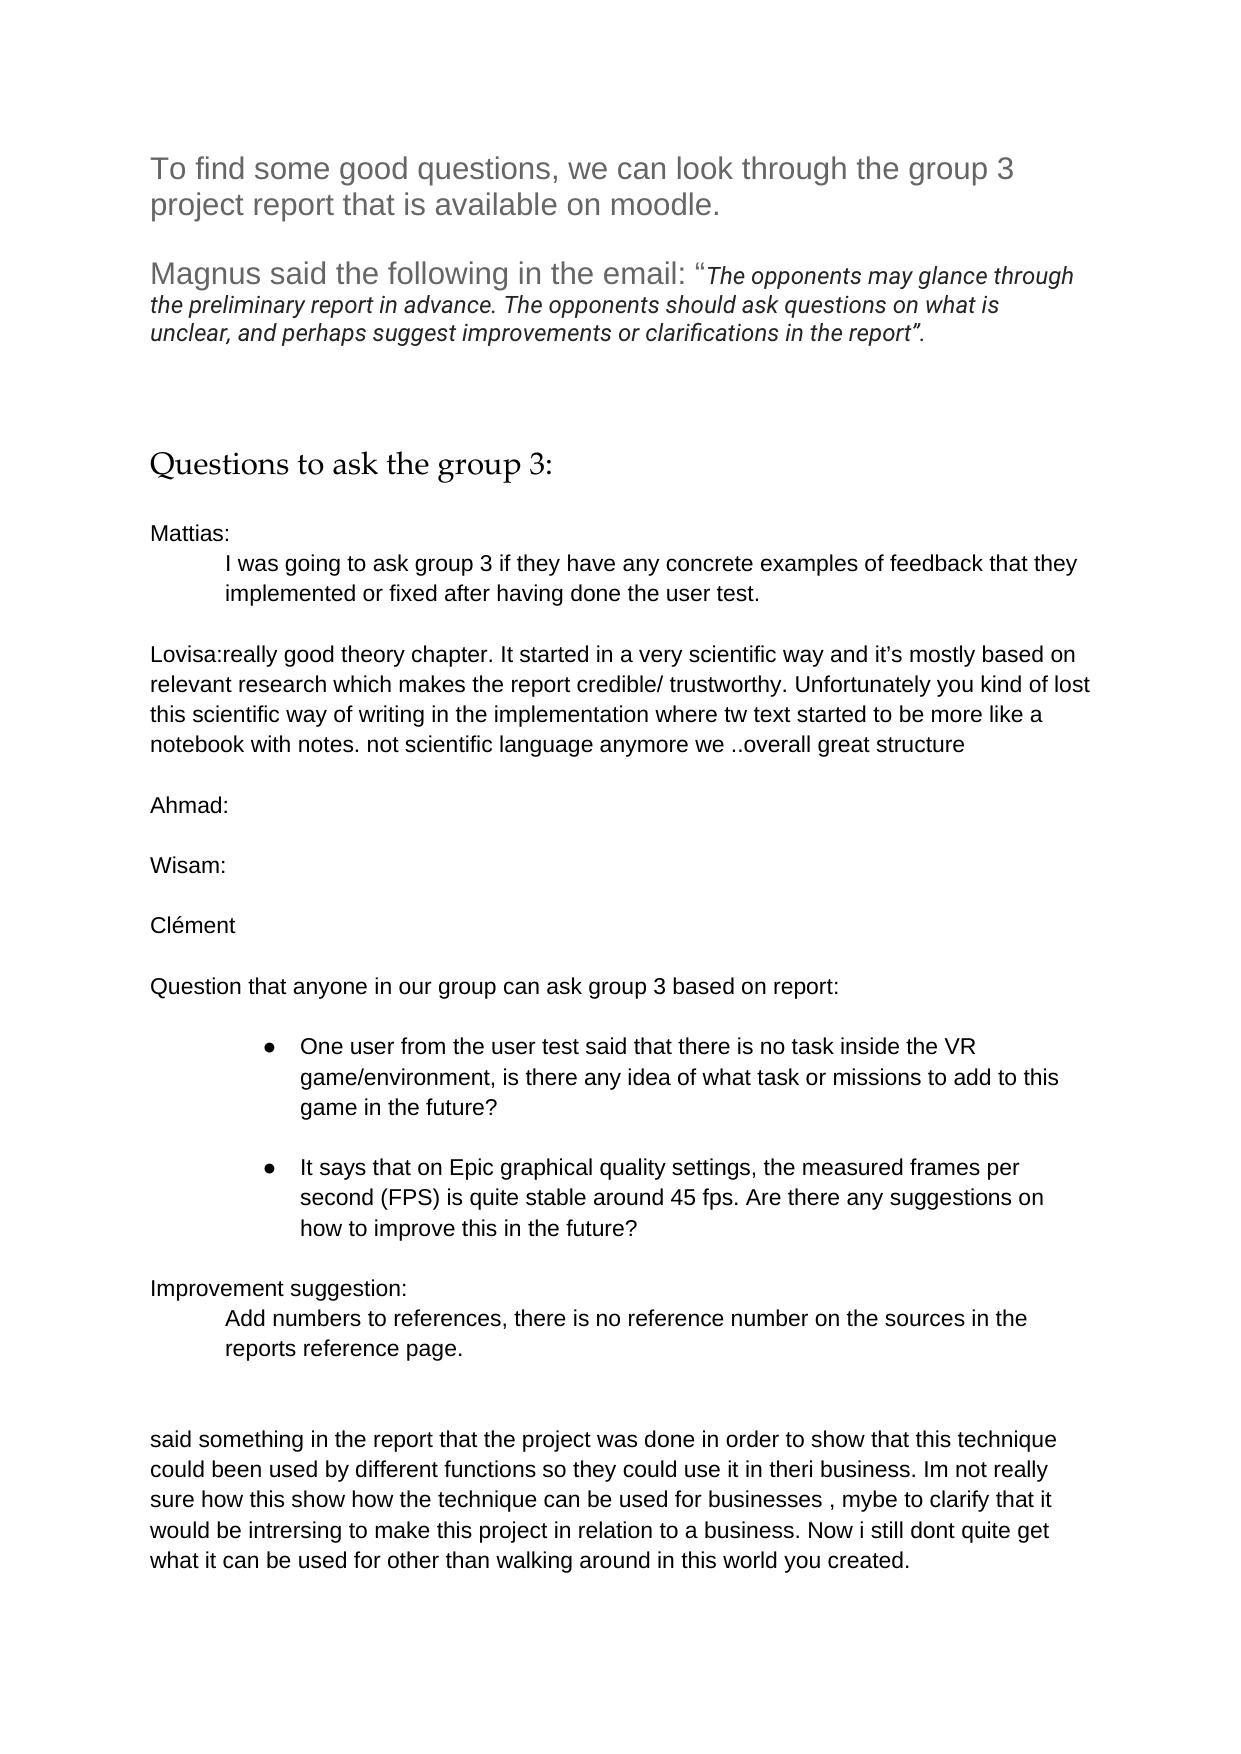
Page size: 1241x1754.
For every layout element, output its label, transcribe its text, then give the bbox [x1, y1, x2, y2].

text Question that anyone in our group can ask group 3 based on report: [150, 973, 1090, 999]
text Questions to ask the group 3: [150, 441, 1090, 483]
text said something in the report that the project was done in order to show that this technique could been used by different functions so they could use it in theri business. Im not really sure how this show how the technique can be used for businesses , mybe to clarify that it would be intrersing to make this project in relation to a business. Now i still dont quite get what it can be used for other than walking around in this world you created. [150, 1426, 1090, 1573]
text Wisam: [150, 852, 1090, 878]
text Ahmad: [150, 792, 1090, 818]
list It says that on Epic graphical quality settings, the measured frames per second (FPS) is quite stable around 45 fps. Are there any suggestions on how to improve this in the future? [262, 1154, 1090, 1241]
text Lovisa:really good theory chapter. It started in a very scientific way and it’s mostly based on relevant research which makes the report credible/ trustworthy. Unfortunately you kind of lost this scientific way of writing in the implementation where tw text started to be more like a notebook with notes. not scientific language anymore we ..overall great structure [150, 641, 1090, 758]
list One user from the user test said that there is no task inside the VR game/environment, is there any idea of what task or missions to add to this game in the future? [262, 1033, 1090, 1120]
text Clément [150, 912, 1090, 939]
subtitle Magnus said the following in the email: “The opponents may glance through the preliminary report in advance. The opponents should ask questions on what is unclear, and perhaps suggest improvements or clarifications in the report”. [150, 255, 1090, 347]
text Improvement suggestion: [150, 1275, 1090, 1301]
text Add numbers to references, there is no reference number on the sources in the reports reference page. [225, 1305, 1090, 1362]
text I was going to ask group 3 if they have any concrete examples of feedback that they implemented or fixed after having done the user test. [225, 550, 1090, 607]
text Mattias: [150, 520, 1090, 546]
subtitle To find some good questions, we can look through the group 3 project report that is available on moodle. [150, 150, 1090, 222]
